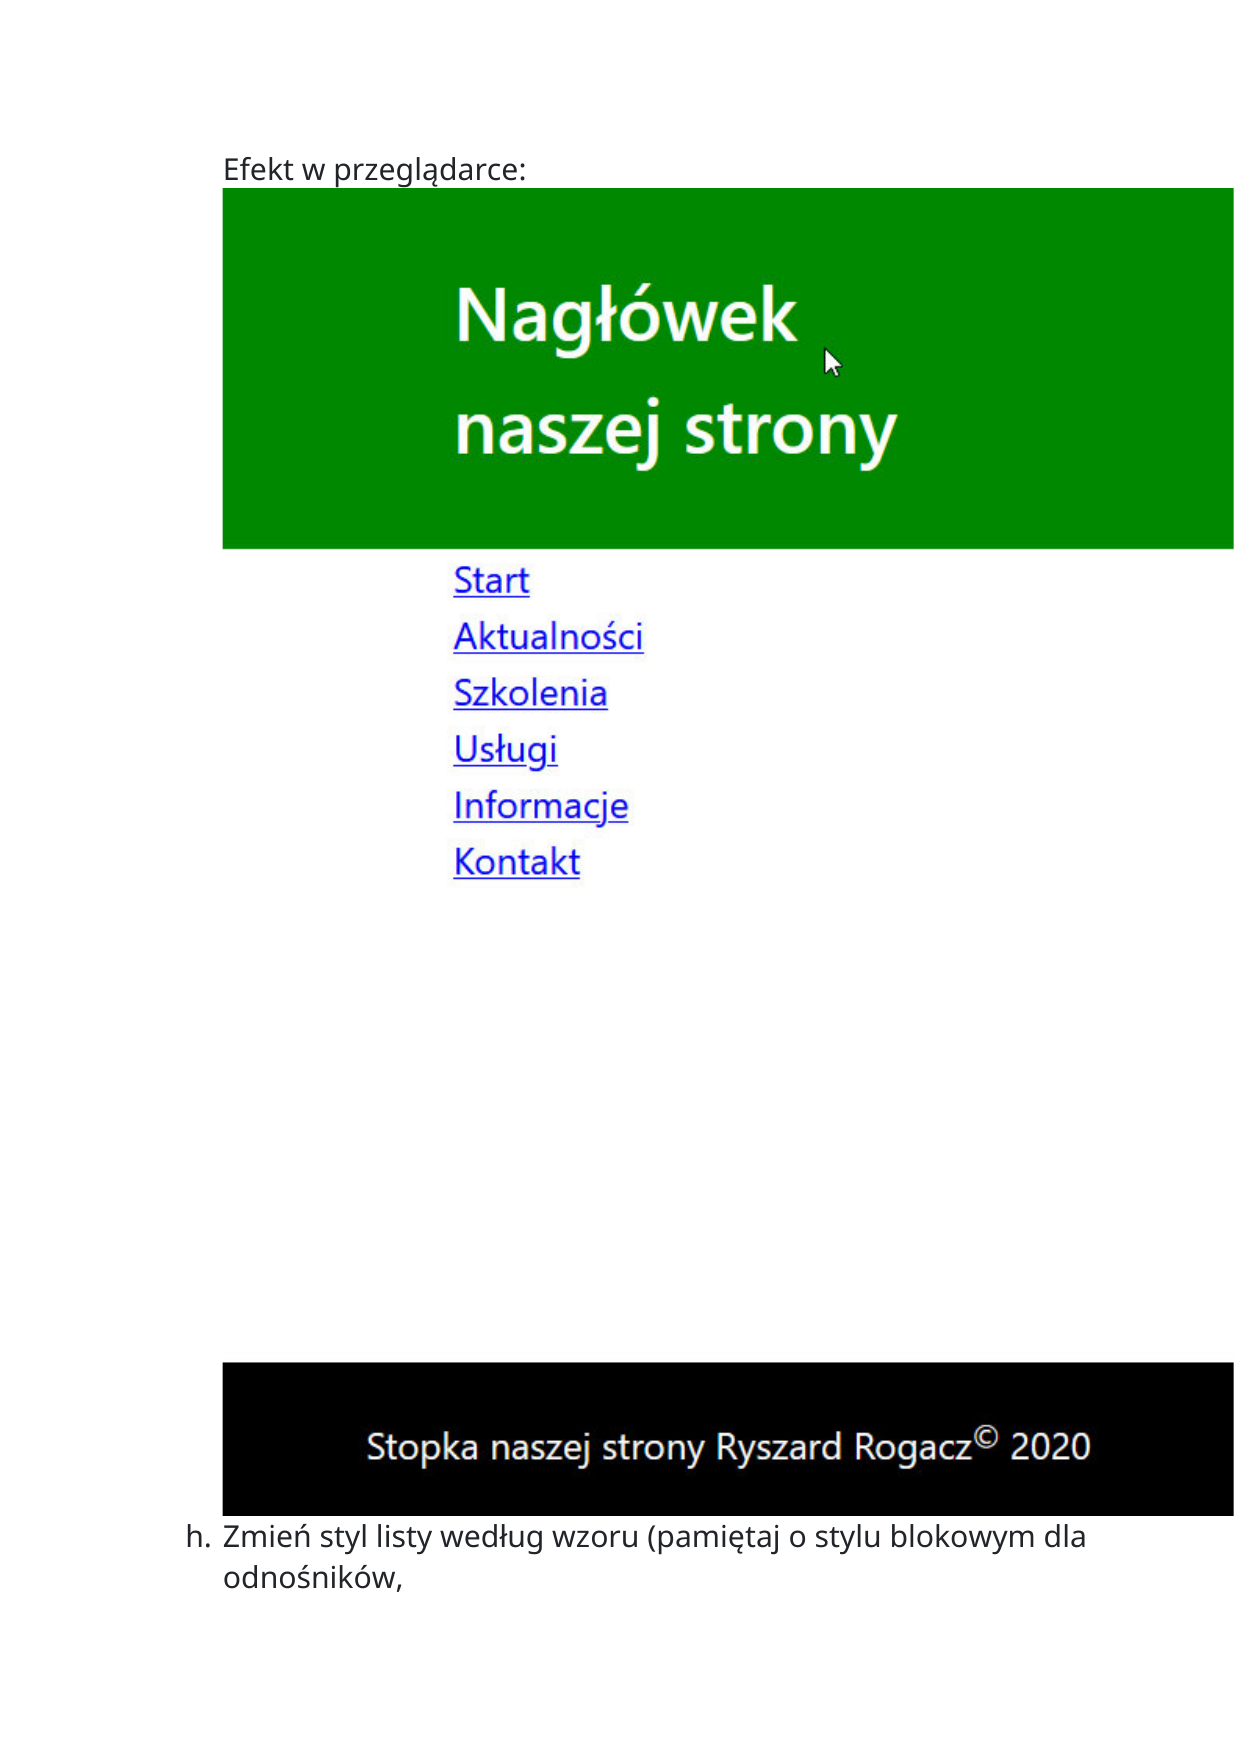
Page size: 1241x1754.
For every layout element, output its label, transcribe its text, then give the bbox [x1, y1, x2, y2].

picture [222, 188, 1234, 1516]
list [185, 1515, 1093, 1598]
